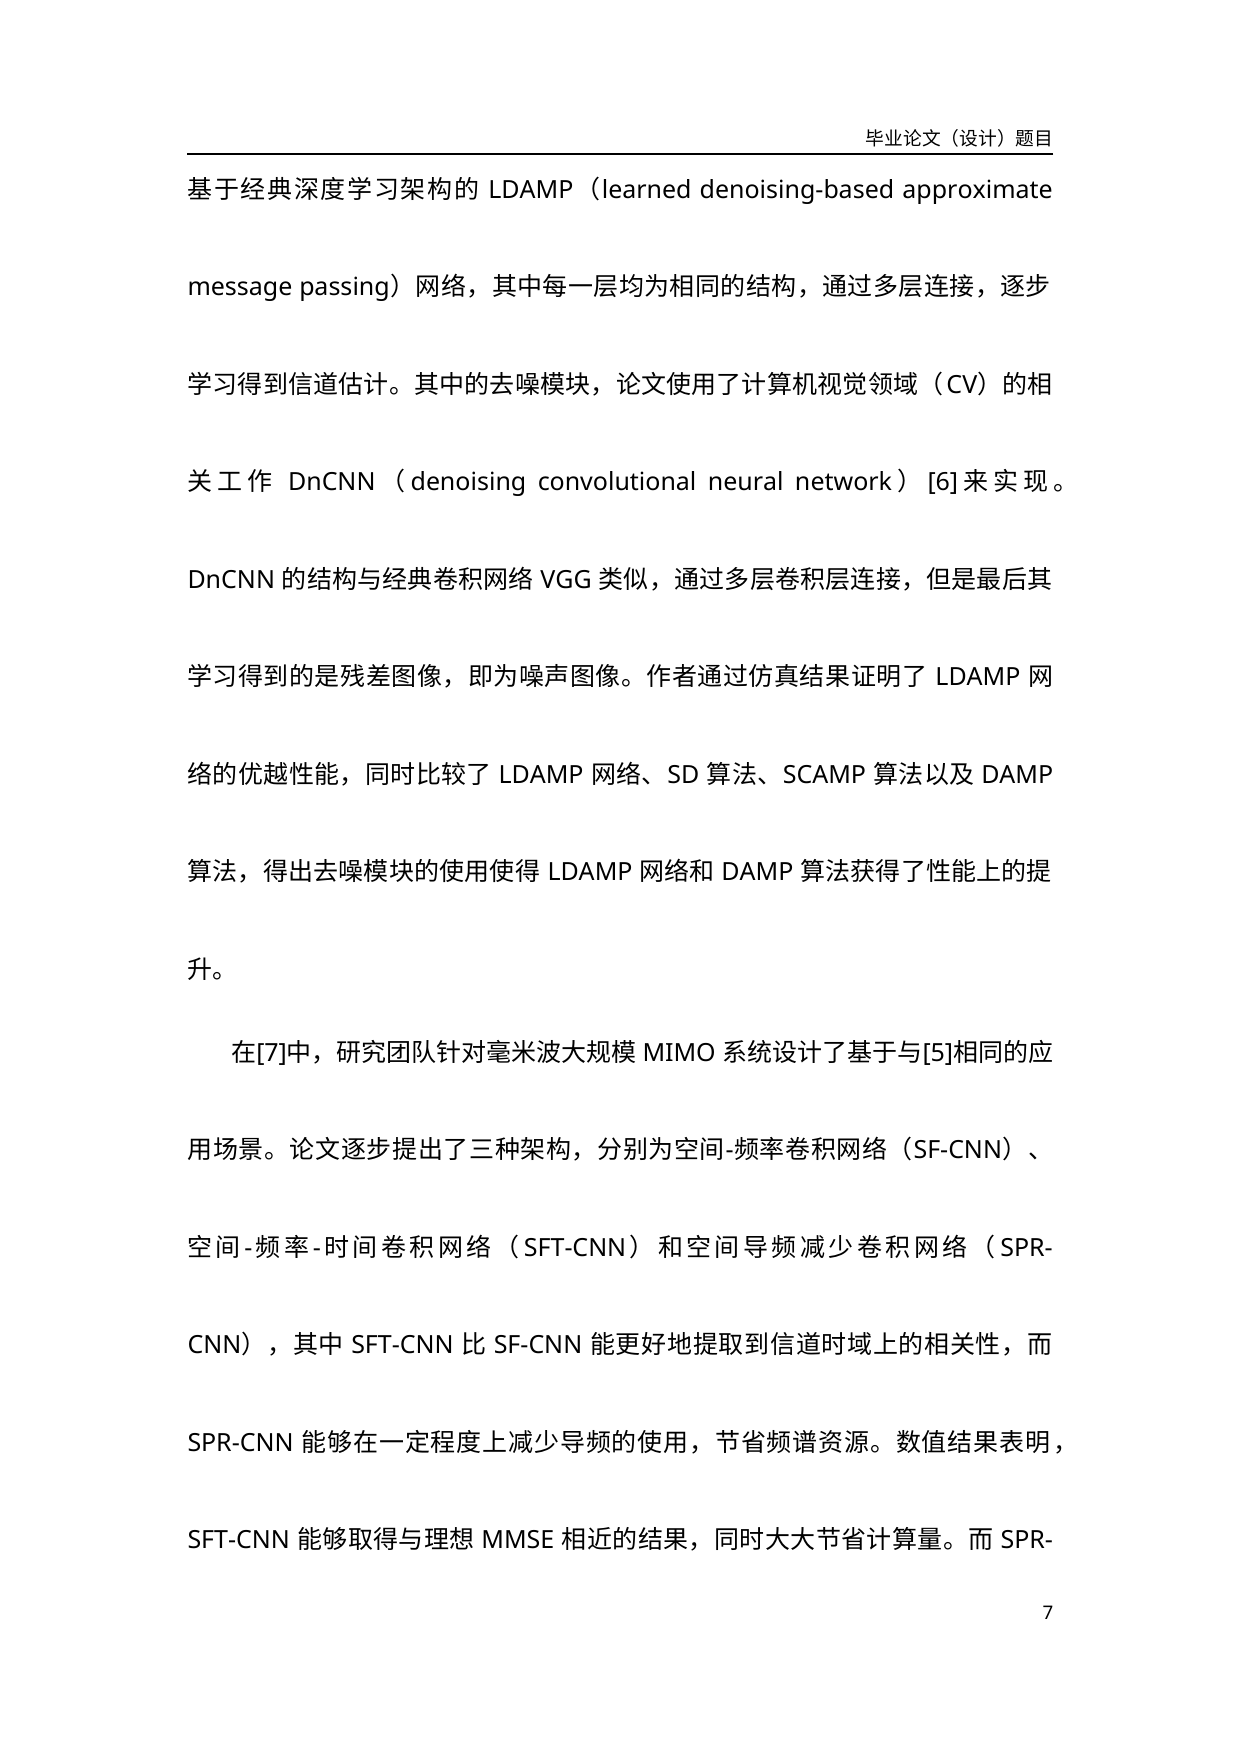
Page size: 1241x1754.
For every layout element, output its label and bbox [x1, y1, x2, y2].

text [187, 1018, 1053, 1571]
text [187, 155, 1053, 1000]
